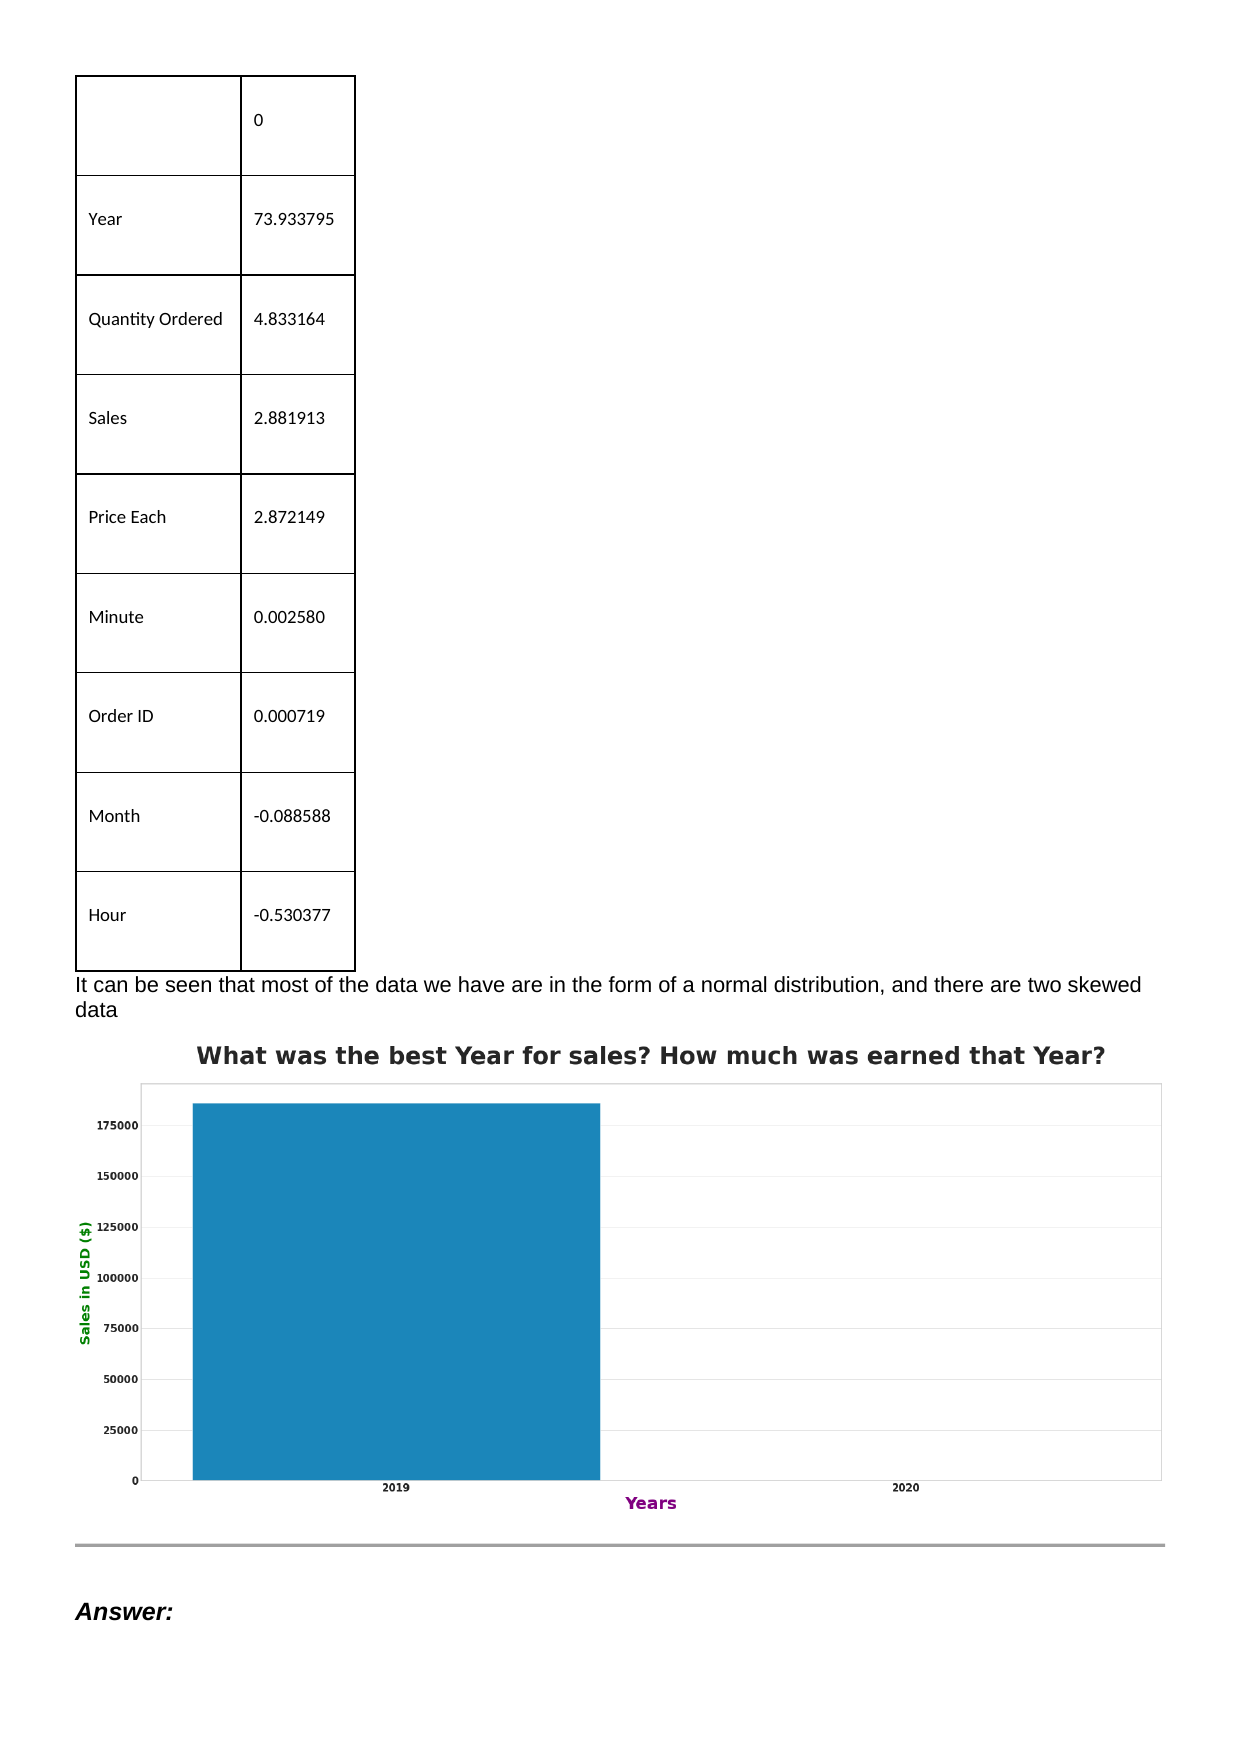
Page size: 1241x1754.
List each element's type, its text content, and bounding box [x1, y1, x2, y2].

table_cell Minute [77, 574, 240, 672]
table_header [77, 77, 240, 174]
table_cell Month [77, 773, 240, 871]
table_cell 0.002580 [242, 574, 354, 672]
table_cell Quantity Ordered [77, 276, 240, 373]
table_cell 4.833164 [242, 276, 354, 373]
table_cell Price Each [77, 475, 240, 572]
table_cell -0.088588 [242, 773, 354, 871]
subtitle Answer: [75, 1597, 1165, 1626]
table_header 0 [242, 77, 354, 174]
table_cell -0.530377 [242, 872, 354, 970]
table_cell 2.872149 [242, 475, 354, 572]
picture [75, 1041, 1166, 1517]
table_cell Order ID [77, 673, 240, 771]
table_cell Hour [77, 872, 240, 970]
table_cell 0.000719 [242, 673, 354, 771]
table_cell 2.881913 [242, 375, 354, 473]
table_cell 73.933795 [242, 176, 354, 274]
table_cell Year [77, 176, 240, 274]
text It can be seen that most of the data we have are in the form of a normal distribution, and there are two skewed data [75, 972, 1165, 1022]
table_cell Sales [77, 375, 240, 473]
